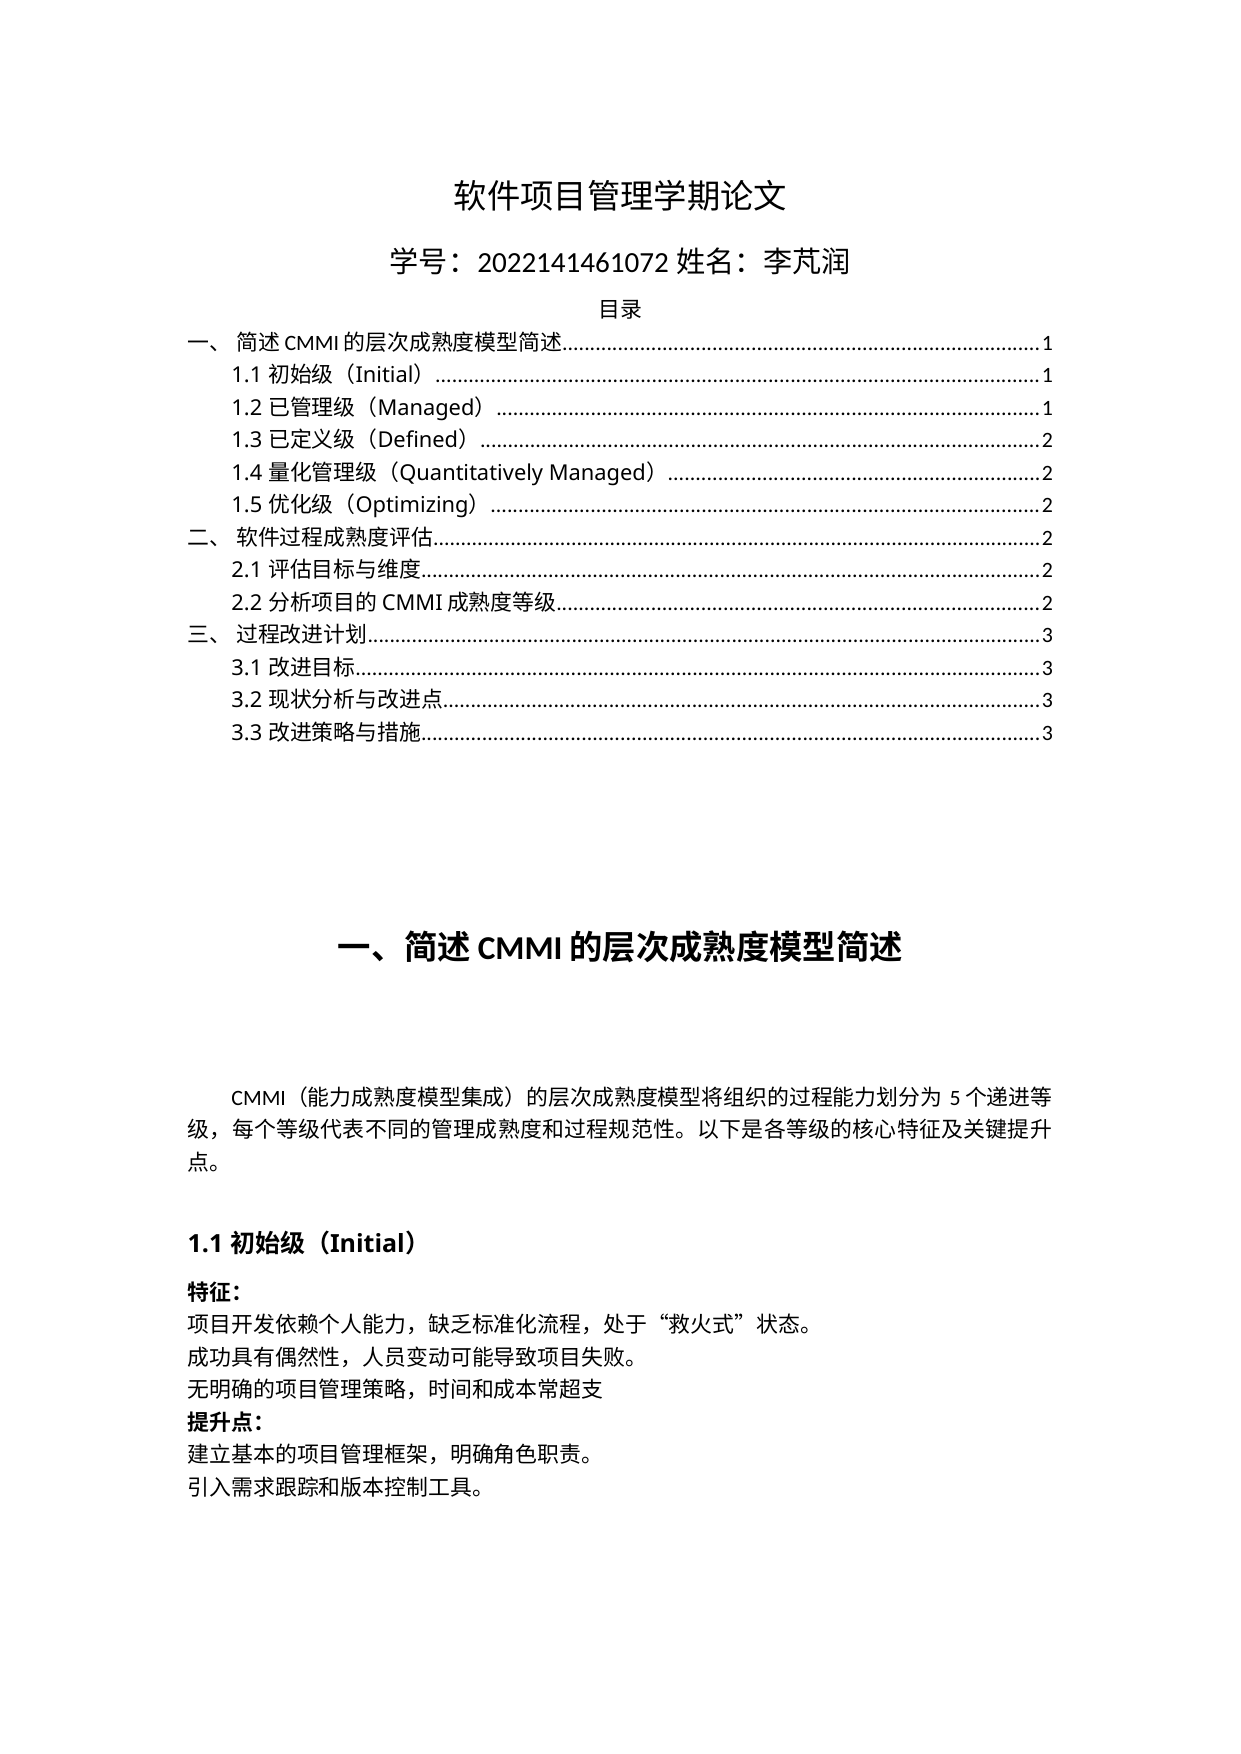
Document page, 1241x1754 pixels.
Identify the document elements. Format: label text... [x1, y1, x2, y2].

text 引入需求跟踪和版本控制工具。 [187, 1469, 1053, 1502]
text 1.1 初始级（Initial） [187, 1209, 1053, 1274]
text 软件项目管理学期论文 [187, 162, 1053, 227]
text CMMI（能力成熟度模型集成）的层次成熟度模型将组织的过程能力划分为5个递进等级，每个等级代表不同的管理成熟度和过程规范性。以下是各等级的核心特征及关键提升点。 [187, 1079, 1053, 1177]
subtitle 简述CMMI的层次成熟度模型简述 [187, 912, 1053, 977]
text 无明确的项目管理策略，时间和成本常超支 [187, 1372, 1053, 1404]
text 特征： [187, 1274, 1053, 1307]
text 项目开发依赖个人能力，缺乏标准化流程，处于“救火式”状态。 [187, 1307, 1053, 1339]
text 学号：2022141461072 姓名：李芃润 [187, 227, 1053, 292]
text 建立基本的项目管理框架，明确角色职责。 [187, 1437, 1053, 1469]
text 成功具有偶然性，人员变动可能导致项目失败。 [187, 1339, 1053, 1372]
text 提升点： [187, 1404, 1053, 1437]
